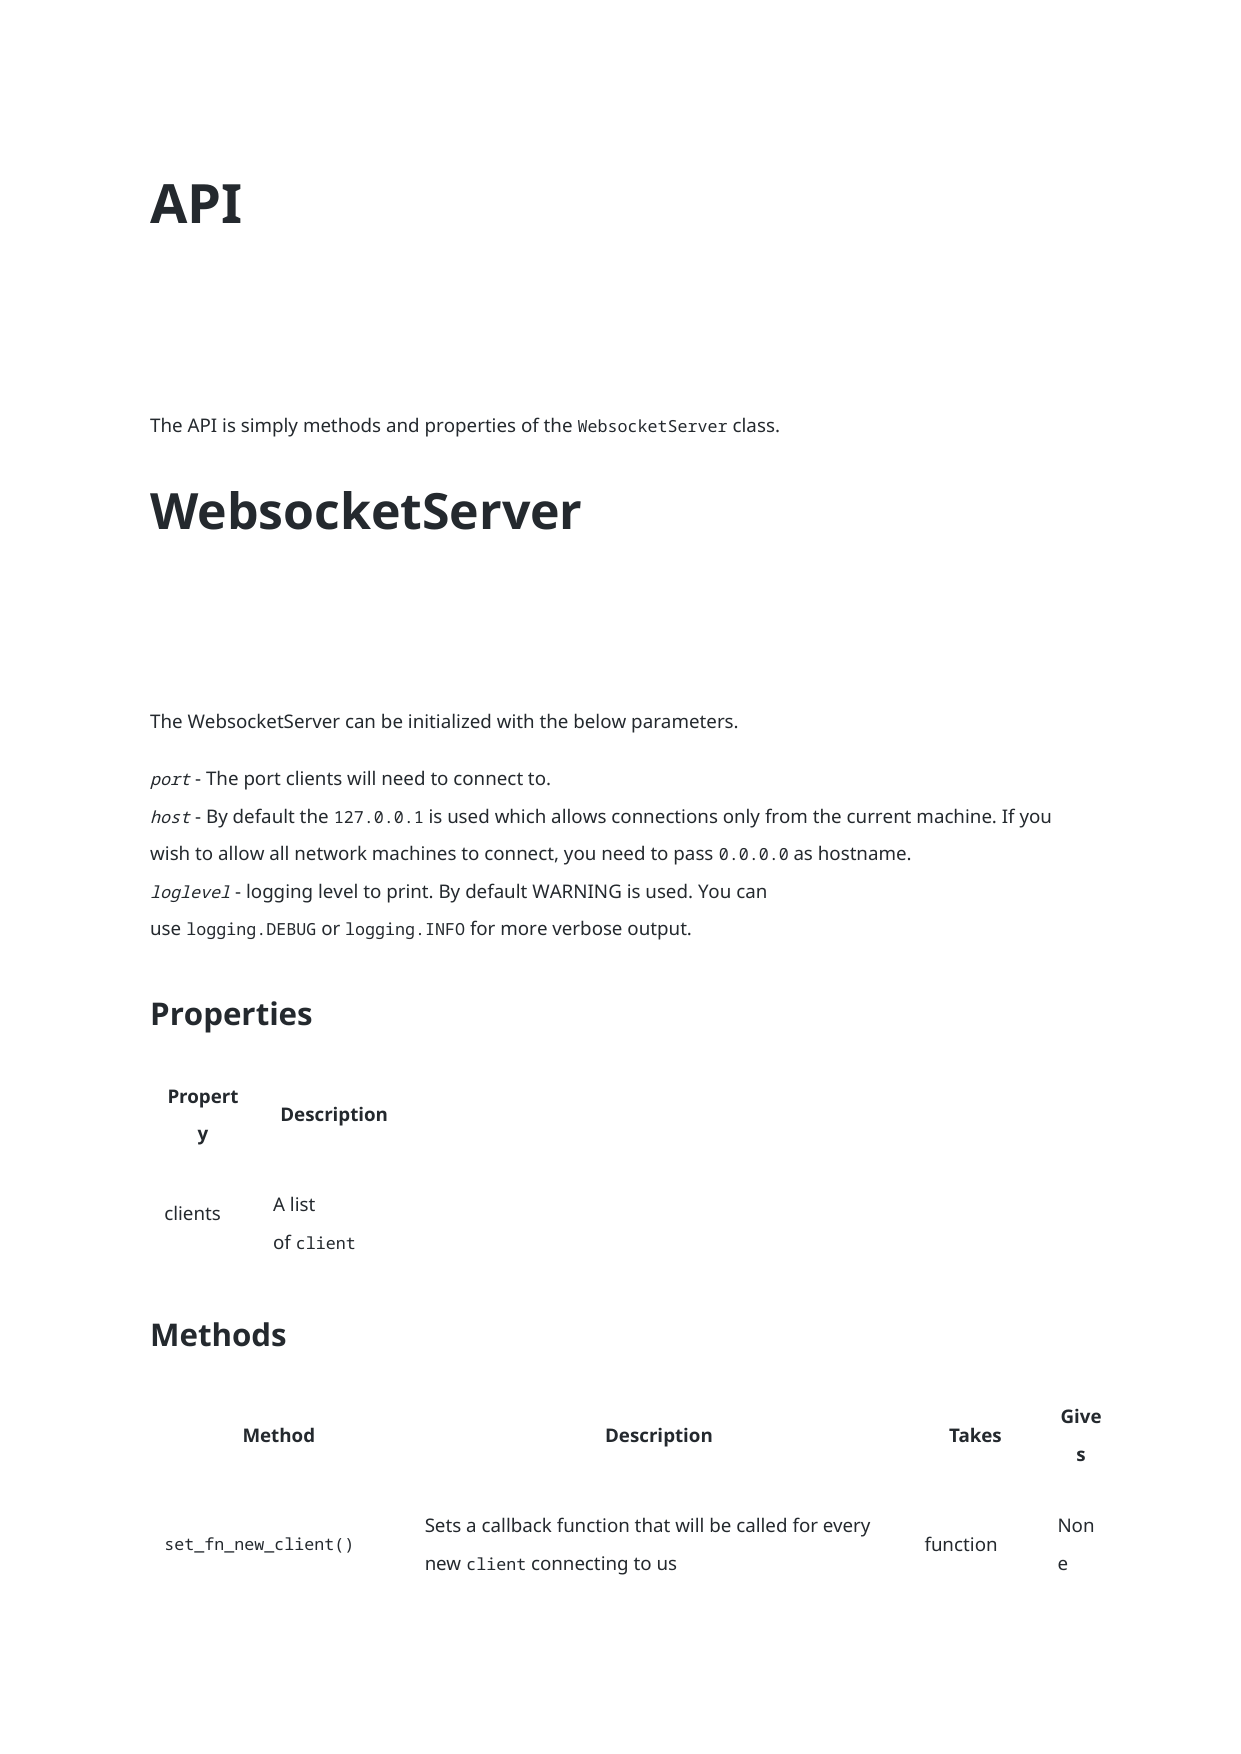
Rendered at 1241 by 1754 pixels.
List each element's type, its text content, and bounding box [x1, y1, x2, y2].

table_cell clients [149, 1179, 257, 1268]
subtitle API [150, 164, 1090, 239]
table_header Description [257, 1070, 411, 1178]
text port - The port clients will need to connect to. [150, 759, 1090, 797]
subtitle Properties [150, 976, 1090, 1051]
subtitle WebsocketServer [150, 472, 1090, 547]
table_header Takes [909, 1391, 1042, 1499]
table_cell None [1042, 1499, 1120, 1589]
table_cell set_fn_new_client() [149, 1499, 409, 1589]
table_header Method [149, 1391, 409, 1499]
text The WebsocketServer can be initialized with the below parameters. [150, 703, 1090, 740]
table_cell A list of client [257, 1179, 411, 1268]
table_cell Sets a callback function that will be called for every new client connecting to us [409, 1499, 909, 1589]
text loglevel - logging level to print. By default WARNING is used. You can use logging.DEBUG or logging.INFO for more verbose output. [150, 872, 1090, 947]
table_header Property [149, 1070, 257, 1178]
table_header Description [409, 1391, 909, 1499]
table_header Gives [1042, 1391, 1120, 1499]
text host - By default the 127.0.0.1 is used which allows connections only from the current machine. If you wish to allow all network machines to connect, you need to pass 0.0.0.0 as hostname. [150, 797, 1090, 872]
table_cell function [909, 1499, 1042, 1589]
text The API is simply methods and properties of the WebsocketServer class. [150, 406, 1090, 444]
subtitle Methods [150, 1297, 1090, 1372]
